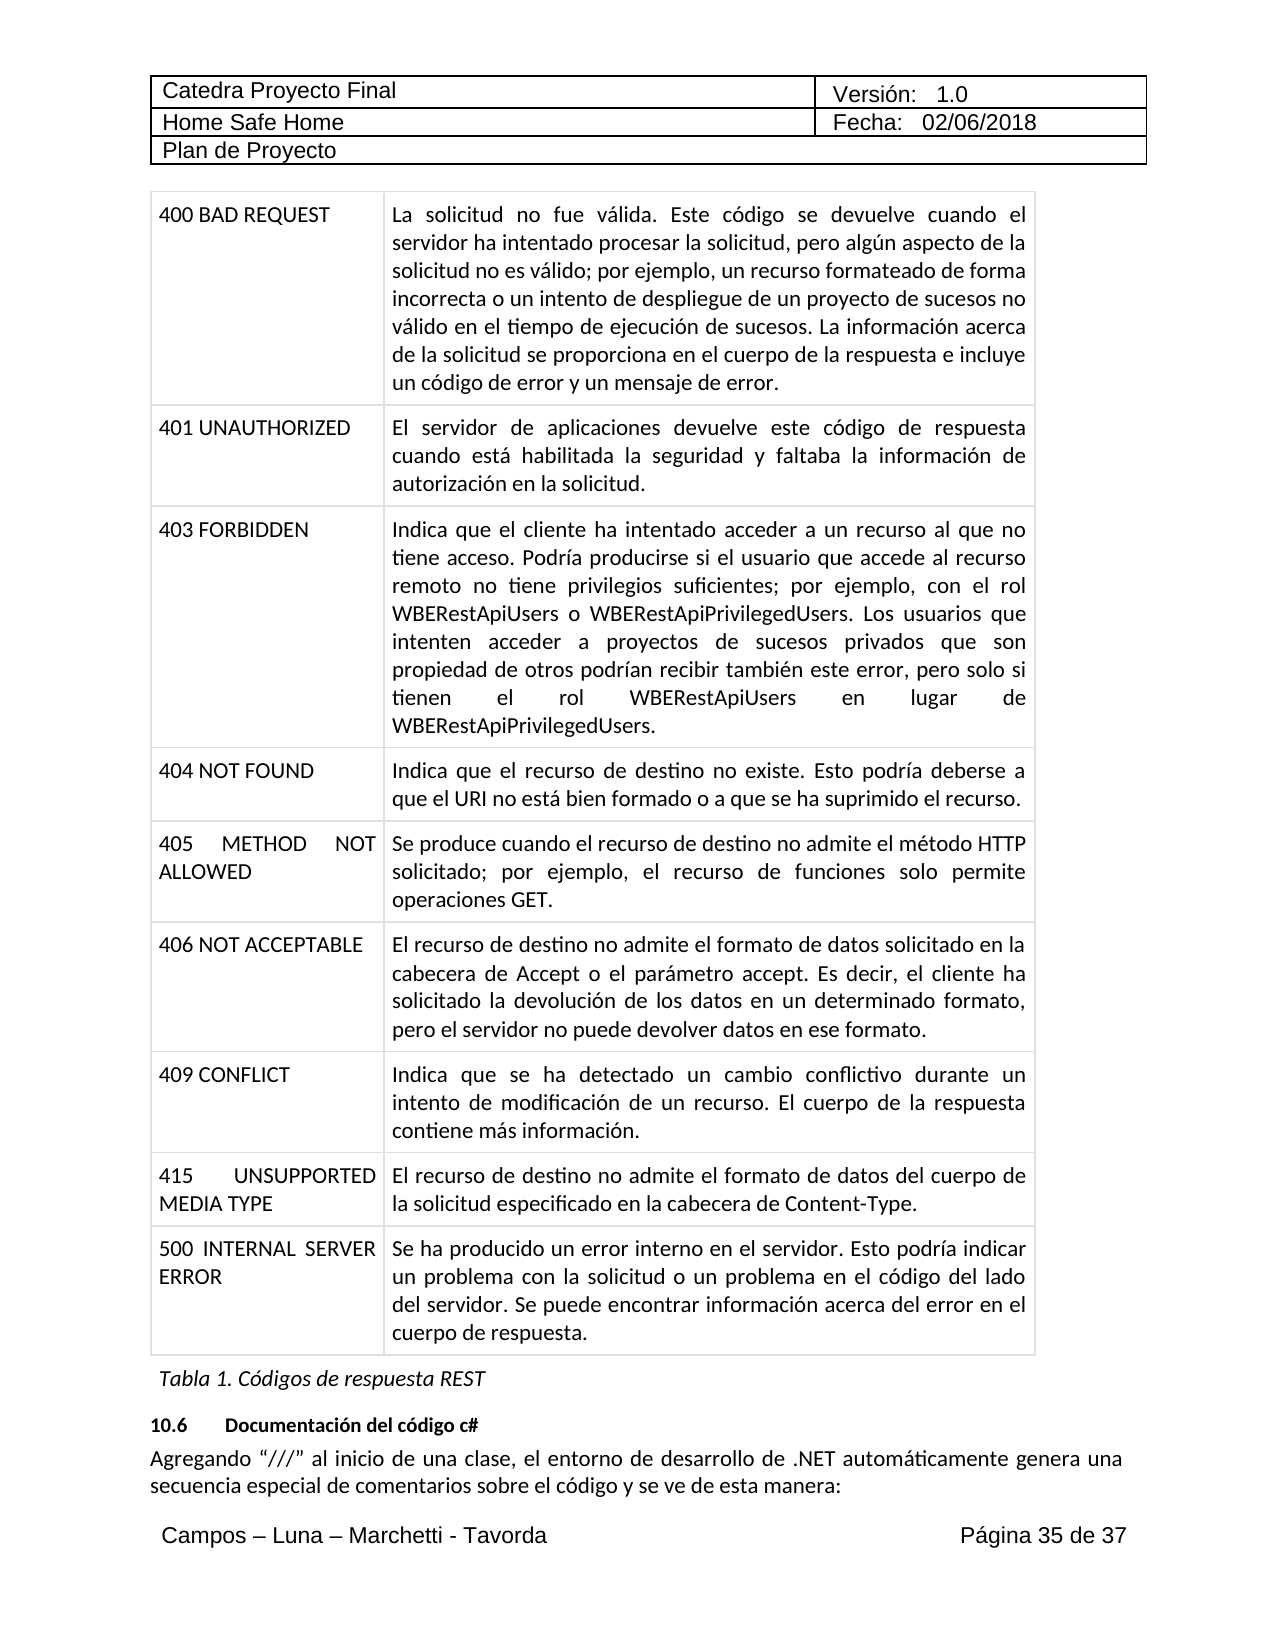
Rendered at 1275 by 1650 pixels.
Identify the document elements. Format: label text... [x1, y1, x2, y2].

table_cell La solicitud no fue válida. Este código se devuelve cuando el servidor ha intentado procesar la solicitud, pero algún aspecto de la solicitud no es válido; por ejemplo, un recurso formateado de forma incorrecta o un intento de despliegue de un proyecto de sucesos no válido en el tiempo de ejecución de sucesos. La información acerca de la solicitud se proporciona en el cuerpo de la respuesta e incluye un código de error y un mensaje de error. [385, 192, 1034, 404]
subtitle Documentación del código c# [150, 1412, 1125, 1437]
table_cell Se produce cuando el recurso de destino no admite el método HTTP solicitado; por ejemplo, el recurso de funciones solo permite operaciones GET. [385, 822, 1034, 921]
table_cell 500 INTERNAL SERVER ERROR [152, 1227, 383, 1354]
table_cell El recurso de destino no admite el formato de datos del cuerpo de la solicitud especificado en la cabecera de Content-Type. [385, 1153, 1034, 1225]
table_cell 405 METHOD NOT ALLOWED [152, 822, 383, 921]
table_cell Indica que se ha detectado un cambio conflictivo durante un intento de modificación de un recurso. El cuerpo de la respuesta contiene más información. [385, 1052, 1034, 1152]
table_cell Se ha producido un error interno en el servidor. Esto podría indicar un problema con la solicitud o un problema en el código del lado del servidor. Se puede encontrar información acerca del error en el cuerpo de respuesta. [385, 1227, 1034, 1354]
table_cell 404 NOT FOUND [152, 748, 383, 820]
table_cell 406 NOT ACCEPTABLE [152, 923, 383, 1051]
table_cell 400 BAD REQUEST [152, 192, 384, 404]
table_cell 401 UNAUTHORIZED [152, 406, 383, 505]
table_cell Indica que el cliente ha intentado acceder a un recurso al que no tiene acceso. Podría producirse si el usuario que accede al recurso remoto no tiene privilegios suficientes; por ejemplo, con el rol WBERestApiUsers o WBERestApiPrivilegedUsers. Los usuarios que intenten acceder a proyectos de sucesos privados que son propiedad de otros podrían recibir también este error, pero solo si tienen el rol WBERestApiUsers en lugar de WBERestApiPrivilegedUsers. [385, 507, 1034, 747]
table_cell 415 UNSUPPORTED MEDIA TYPE [152, 1153, 383, 1225]
table_cell 409 CONFLICT [152, 1052, 383, 1152]
table_cell Tabla 1. Códigos de respuesta REST [151, 1356, 1035, 1399]
table_cell El servidor de aplicaciones devuelve este código de respuesta cuando está habilitada la seguridad y faltaba la información de autorización en la solicitud. [385, 406, 1034, 505]
table_cell Indica que el recurso de destino no existe. Esto podría deberse a que el URI no está bien formado o a que se ha suprimido el recurso. [385, 748, 1034, 820]
table_cell El recurso de destino no admite el formato de datos solicitado en la cabecera de Accept o el parámetro accept. Es decir, el cliente ha solicitado la devolución de los datos en un determinado formato, pero el servidor no puede devolver datos en ese formato. [385, 923, 1034, 1051]
text Agregando “///” al inicio de una clase, el entorno de desarrollo de .NET automáticamente genera una secuencia especial de comentarios sobre el código y se ve de esta manera: [150, 1444, 1125, 1500]
table_cell 403 FORBIDDEN [152, 507, 383, 747]
